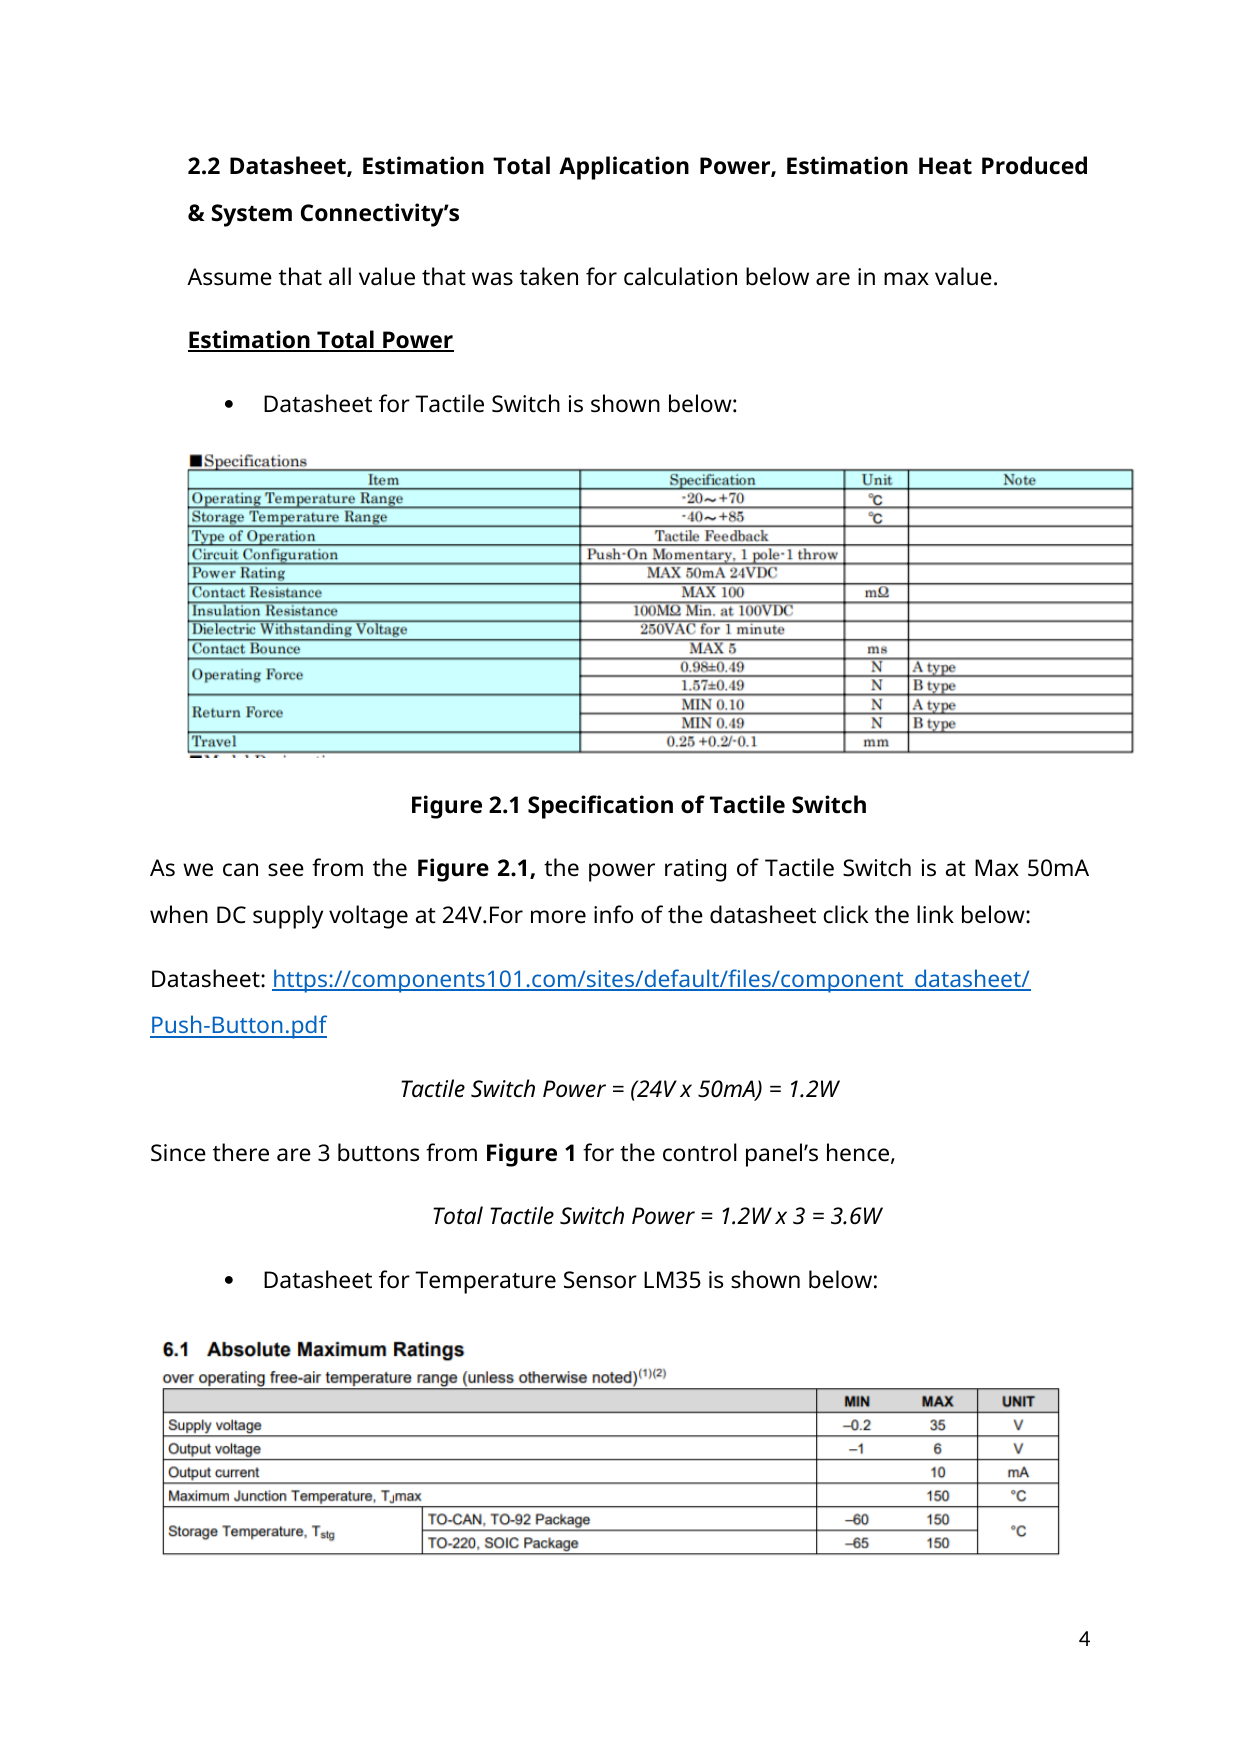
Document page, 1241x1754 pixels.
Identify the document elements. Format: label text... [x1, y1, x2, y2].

text As we can see from the Figure 2.1, the power rating of Tactile Switch is at Max 50mA when DC supply voltage at 24V.For more info of the datasheet click the link below: [150, 852, 1090, 930]
text Estimation Total Power [187, 324, 1090, 355]
list Datasheet for Tactile Switch is shown below: [225, 387, 1090, 419]
text Assume that all value that was taken for calculation below are in max value. [187, 260, 1090, 292]
text Since there are 3 buttons from Figure 1 for the control panel’s hence, [150, 1136, 1090, 1168]
text Total Tactile Switch Power = 1.2W x 3 = 3.6W [150, 1200, 1090, 1231]
text Figure 2.1 Specification of Tactile Switch [187, 788, 1090, 820]
text Datasheet: https://components101.com/sites/default/files/component_datasheet/Push-Button.pdf [150, 962, 1090, 1041]
picture [150, 1327, 1091, 1566]
list Datasheet for Temperature Sensor LM35 is shown below: [225, 1263, 1090, 1295]
picture [187, 451, 1143, 758]
text 2.2 Datasheet, Estimation Total Application Power, Estimation Heat Produced & System Connectivity’s [187, 150, 1090, 228]
text Tactile Switch Power = (24V x 50mA) = 1.2W [150, 1073, 1090, 1104]
